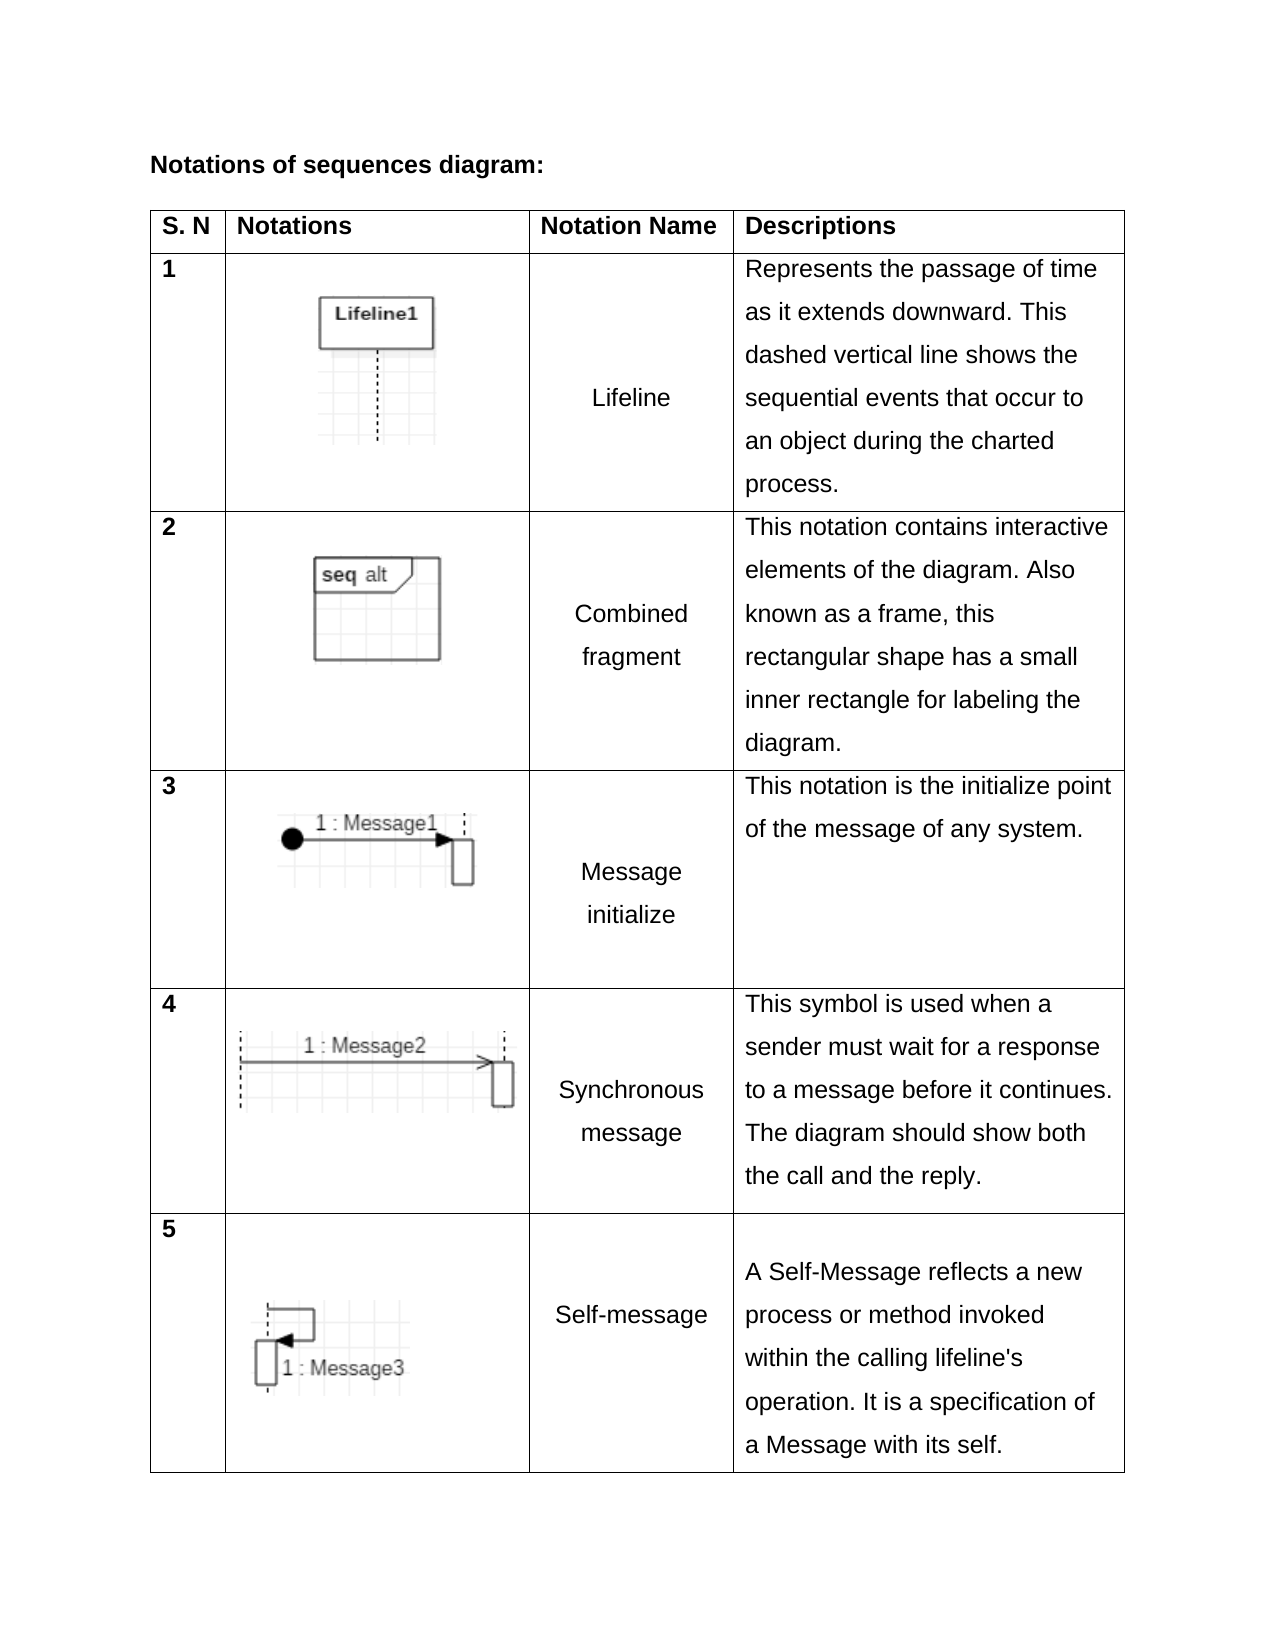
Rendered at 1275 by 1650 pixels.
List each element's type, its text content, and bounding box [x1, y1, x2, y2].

table_cell 2 [151, 512, 225, 770]
table_cell 3 [151, 771, 225, 987]
table_header Notations [226, 211, 529, 253]
picture [277, 813, 478, 888]
table_cell Self-message [530, 1214, 733, 1472]
table_cell [226, 254, 529, 511]
table_cell 5 [151, 1214, 225, 1472]
table_cell Synchronous message [530, 989, 733, 1213]
picture [250, 1300, 410, 1396]
table_cell [226, 989, 529, 1213]
table_cell [226, 771, 529, 987]
table_cell Lifeline [530, 254, 733, 511]
table_cell Represents the passage of time as it extends downward. This dashed vertical line shows the sequential events that occur to an object during the charted process. [734, 254, 1124, 511]
table_cell [226, 1214, 529, 1472]
table_cell A Self-Message reflects a new process or method invoked within the calling lifeline's operation. It is a specification of a Message with its self. [734, 1214, 1124, 1472]
table_header Notation Name [530, 211, 733, 253]
text Notations of sequences diagram: [150, 150, 1125, 179]
table_cell This notation contains interactive elements of the diagram. Also known as a frame, this rectangular shape has a small inner rectangle for labeling the diagram. [734, 512, 1124, 770]
table_header Descriptions [734, 211, 1124, 253]
table_cell Combined fragment [530, 512, 733, 770]
table_header S. N [151, 211, 225, 253]
table_cell Message initialize [530, 771, 733, 987]
table_cell This notation is the initialize point of the message of any system. [734, 771, 1124, 987]
table_cell 4 [151, 989, 225, 1213]
picture [317, 295, 437, 445]
table_cell This symbol is used when a sender must wait for a response to a message before it continues. The diagram should show both the call and the reply. [734, 989, 1124, 1213]
picture [237, 1031, 518, 1113]
table_cell 1 [151, 254, 225, 511]
picture [312, 555, 443, 665]
table_cell [226, 512, 529, 770]
